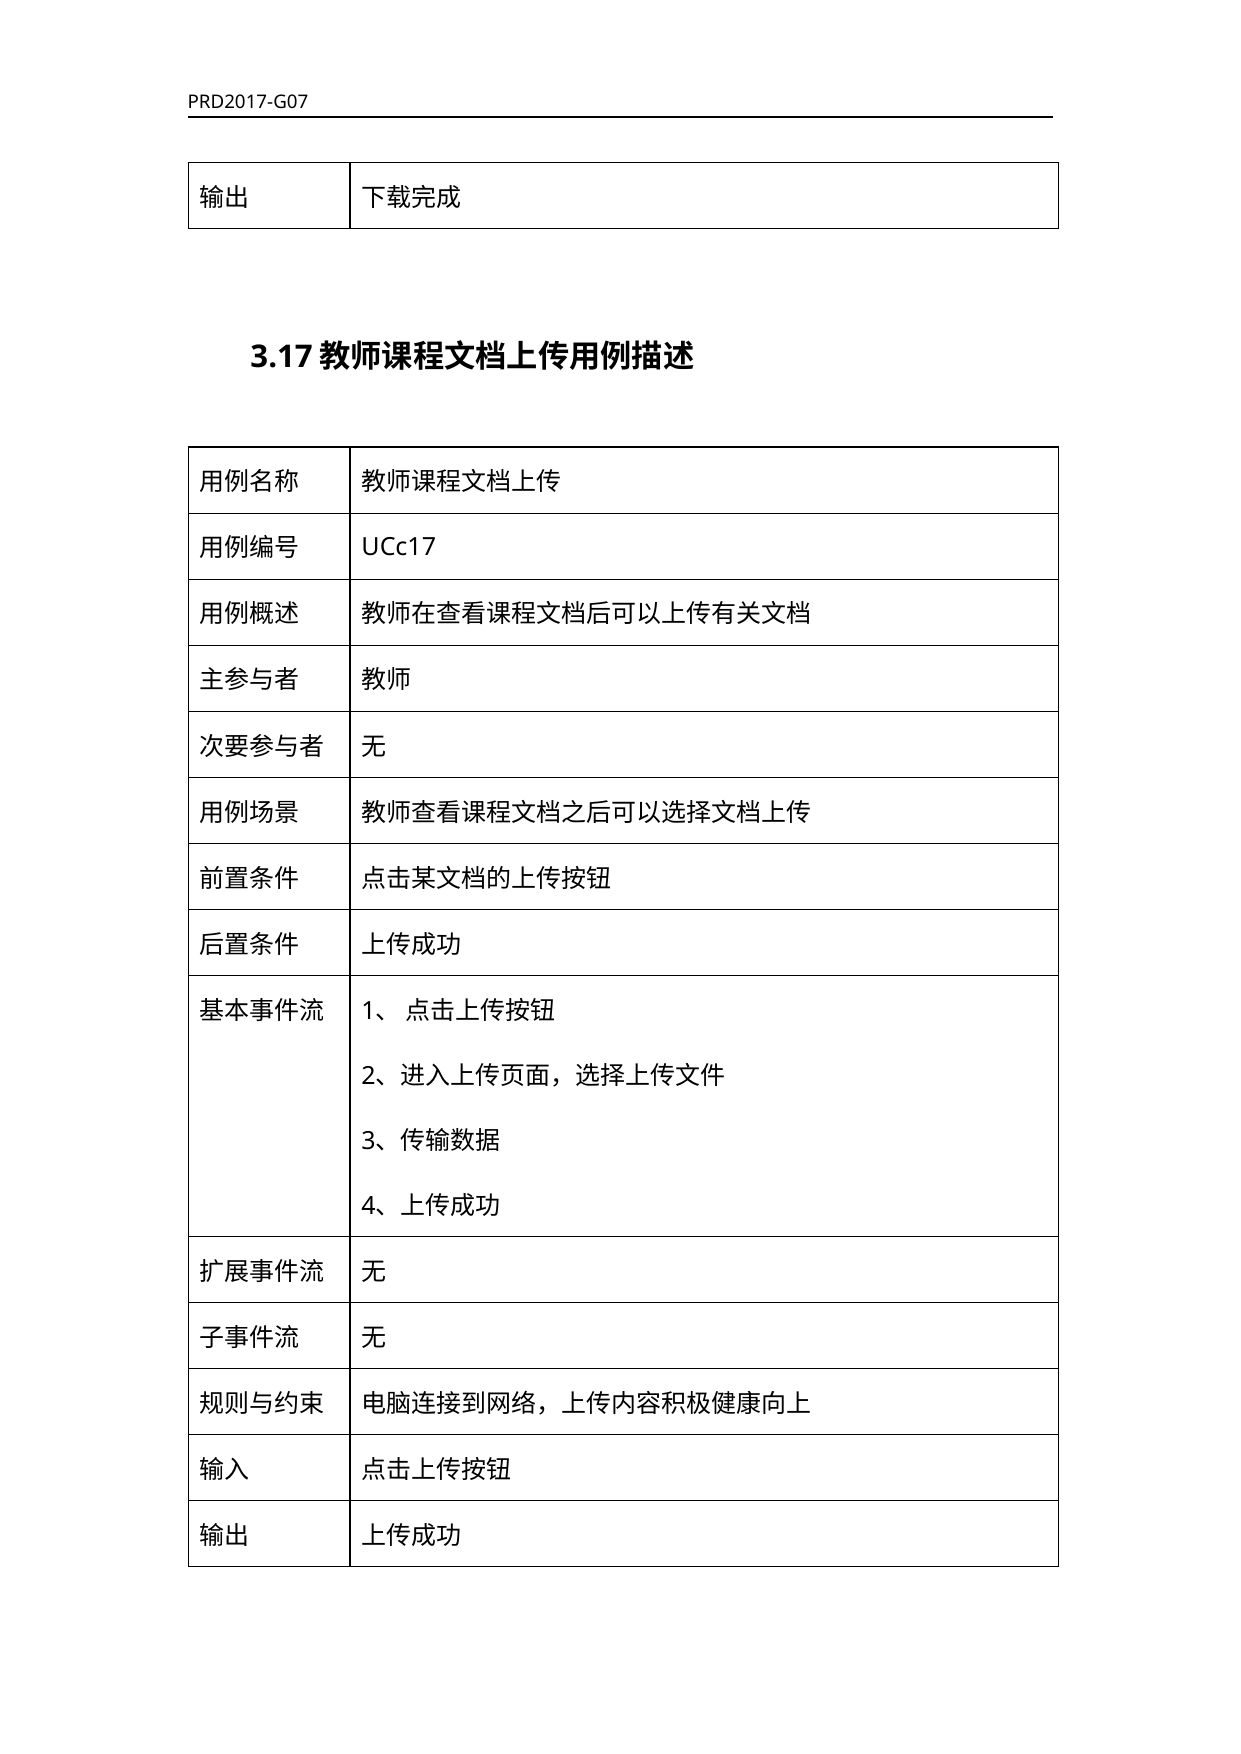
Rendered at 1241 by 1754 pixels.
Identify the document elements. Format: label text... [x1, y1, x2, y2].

table_cell 子事件流 [189, 1303, 349, 1368]
table_cell 教师在查看课程文档后可以上传有关文档 [351, 580, 1058, 644]
table_cell 无 [351, 1303, 1058, 1368]
table_cell 扩展事件流 [189, 1237, 349, 1302]
table_cell 用例概述 [189, 580, 349, 644]
table_cell 点击上传按钮 2、进入上传页面，选择上传文件 3、传输数据 4、上传成功 [351, 976, 1058, 1236]
table_cell 教师查看课程文档之后可以选择文档上传 [351, 778, 1058, 843]
table_cell UCc17 [351, 514, 1058, 578]
table_cell 前置条件 [189, 844, 349, 909]
table_cell 无 [351, 1237, 1058, 1302]
table_cell 无 [351, 712, 1058, 777]
table_cell 规则与约束 [189, 1369, 349, 1434]
table_cell 输出 [189, 163, 349, 228]
table_cell 用例场景 [189, 778, 349, 843]
table_header 用例名称 [189, 448, 349, 512]
table_cell 次要参与者 [189, 712, 349, 777]
table_cell 电脑连接到网络，上传内容积极健康向上 [351, 1369, 1058, 1434]
subtitle 3.17教师课程文档上传用例描述 [187, 321, 1053, 386]
table_cell 后置条件 [189, 910, 349, 975]
table_cell 下载完成 [351, 163, 1058, 228]
table_cell 用例编号 [189, 514, 349, 578]
table_header 教师课程文档上传 [351, 448, 1058, 512]
table_cell 上传成功 [351, 910, 1058, 975]
table_cell 输出 [189, 1501, 349, 1566]
table_cell 上传成功 [351, 1501, 1058, 1566]
table_cell 基本事件流 [189, 976, 349, 1236]
table_cell 输入 [189, 1435, 349, 1500]
table_cell 教师 [351, 646, 1058, 711]
table_cell 主参与者 [189, 646, 349, 711]
table_cell 点击上传按钮 [351, 1435, 1058, 1500]
table_cell 点击某文档的上传按钮 [351, 844, 1058, 909]
